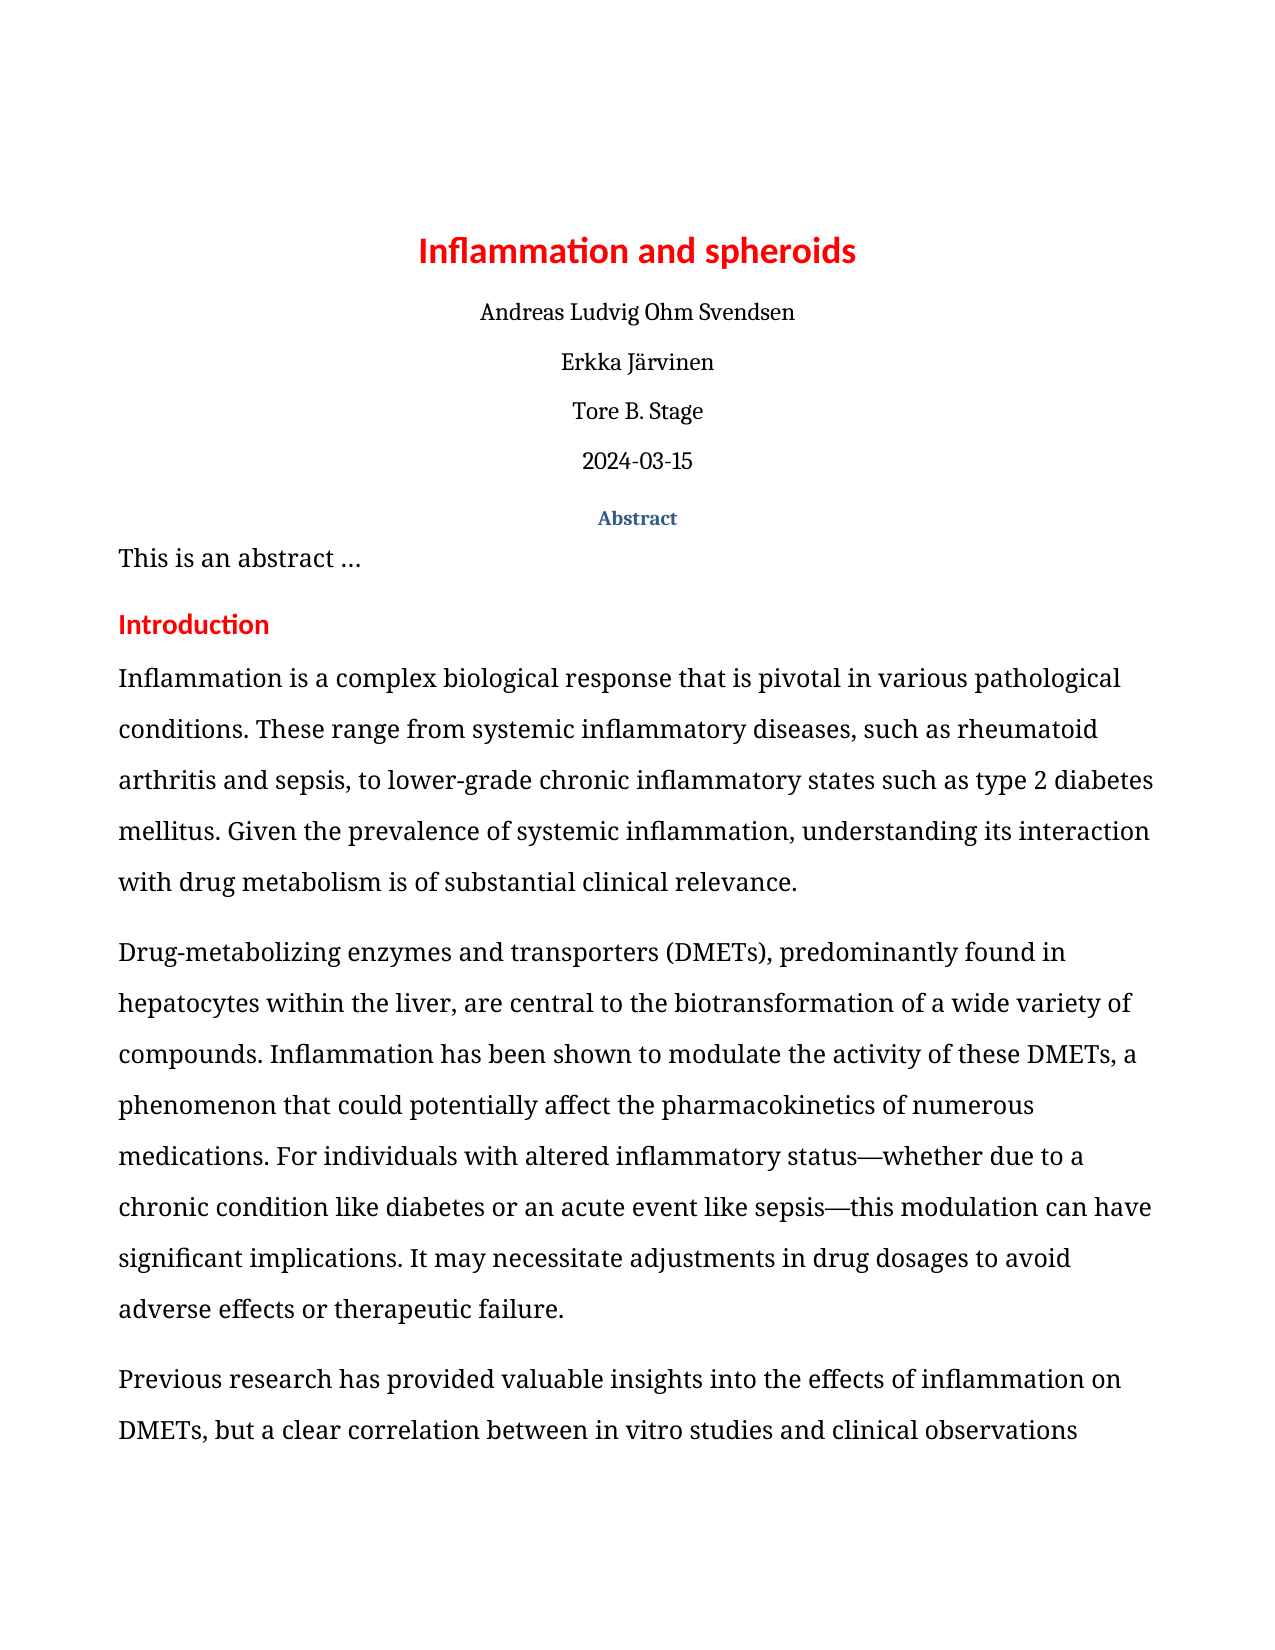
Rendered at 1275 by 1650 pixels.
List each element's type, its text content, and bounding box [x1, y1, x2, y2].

text 2024-03-15 [118, 447, 1157, 476]
text Erkka Järvinen [118, 348, 1157, 376]
text Drug-metabolizing enzymes and transporters (DMETs), predominantly found in hepatocytes within the liver, are central to the biotransformation of a wide variety of compounds. Inflammation has been shown to modulate the activity of these DMETs, a phenomenon that could potentially affect the pharmacokinetics of numerous medications. For individuals with altered inflammatory status—whether due to a chronic condition like diabetes or an acute event like sepsis—this modulation can have significant implications. It may necessitate adjustments in drug dosages to avoid adverse effects or therapeutic failure. [118, 935, 1157, 1326]
text Andreas Ludvig Ohm Svendsen [118, 298, 1157, 327]
text Inflammation is a complex biological response that is pivotal in various pathological conditions. These range from systemic inflammatory diseases, such as rheumatoid arthritis and sepsis, to lower-grade chronic inflammatory states such as type 2 diabetes mellitus. Given the prevalence of systemic inflammation, understanding its interaction with drug metabolism is of substantial clinical relevance. [118, 661, 1157, 899]
subtitle Introduction [118, 606, 1157, 642]
text This is an abstract … [118, 541, 1157, 575]
title Abstract [118, 507, 1157, 531]
title Inflammation and spheroids [118, 227, 1157, 273]
text Tore B. Stage [118, 397, 1157, 426]
